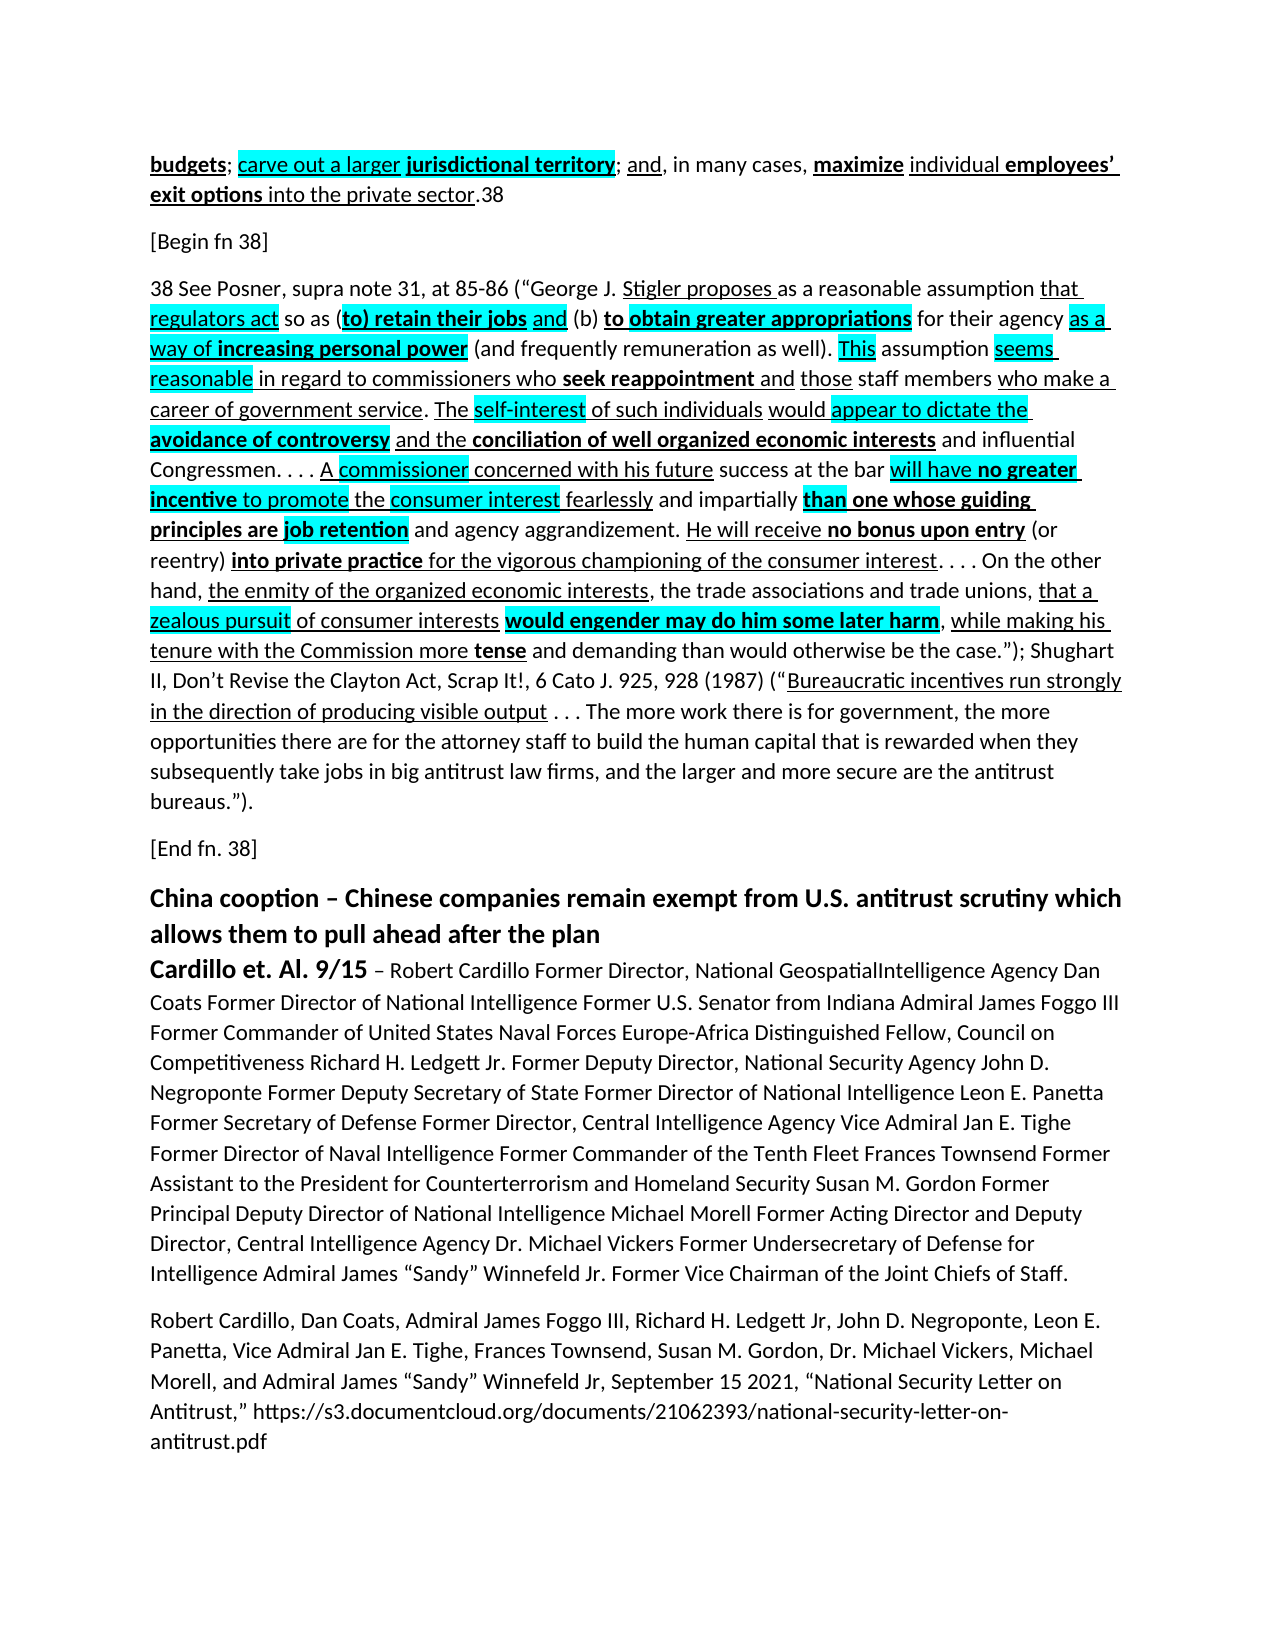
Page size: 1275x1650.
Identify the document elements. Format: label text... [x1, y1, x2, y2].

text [150, 150, 1125, 208]
subtitle China cooption – Chinese companies remain exempt from U.S. antitrust scrutiny which allows them to pull ahead after the plan [150, 881, 1125, 950]
text 38 See Posner, supra note 31, at 85-86 (“George J. Stigler proposes as a reasonable assumption that regulators act so as (to) retain their jobs and (b) to obtain greater appropriations for their agency as a way of increasing personal power (and frequently remuneration as well). This assumption seems reasonable in regard to commissioners who seek reappointment and those staff members who make a career of government service. The self-interest of such individuals would appear to dictate the avoidance of controversy and the conciliation of well organized economic interests and influential Congressmen. . . . A commissioner concerned with his future success at the bar will have no greater incentive to promote the consumer interest fearlessly and impartially than one whose guiding principles are job retention and agency aggrandizement. He will receive no bonus upon entry (or reentry) into private practice for the vigorous championing of the consumer interest. . . . On the other hand, the enmity of the organized economic interests, the trade associations and trade unions, that a zealous pursuit of consumer interests would engender may do him some later harm, while making his tenure with the Commission more tense and demanding than would otherwise be the case.”); Shughart II, Don’t Revise the Clayton Act, Scrap It!, 6 Cato J. 925, 928 (1987) (“Bureaucratic incentives run strongly in the direction of producing visible output . . . The more work there is for government, the more opportunities there are for the attorney staff to build the human capital that is rewarded when they subsequently take jobs in big antitrust law firms, and the larger and more secure are the antitrust bureaus.”). [150, 274, 1125, 816]
text Cardillo et. Al. 9/15 – Robert Cardillo Former Director, National GeospatialIntelligence Agency Dan Coats Former Director of National Intelligence Former U.S. Senator from Indiana Admiral James Foggo III Former Commander of United States Naval Forces Europe-Africa Distinguished Fellow, Council on Competitiveness Richard H. Ledgett Jr. Former Deputy Director, National Security Agency John D. Negroponte Former Deputy Secretary of State Former Director of National Intelligence Leon E. Panetta Former Secretary of Defense Former Director, Central Intelligence Agency Vice Admiral Jan E. Tighe Former Director of Naval Intelligence Former Commander of the Tenth Fleet Frances Townsend Former Assistant to the President for Counterterrorism and Homeland Security Susan M. Gordon Former Principal Deputy Director of National Intelligence Michael Morell Former Acting Director and Deputy Director, Central Intelligence Agency Dr. Michael Vickers Former Undersecretary of Defense for Intelligence Admiral James “Sandy” Winnefeld Jr. Former Vice Chairman of the Joint Chiefs of Staff. [150, 952, 1125, 1288]
text [End fn. 38] [150, 834, 1125, 862]
text Robert Cardillo, Dan Coats, Admiral James Foggo III, Richard H. Ledgett Jr, John D. Negroponte, Leon E. Panetta, Vice Admiral Jan E. Tighe, Frances Townsend, Susan M. Gordon, Dr. Michael Vickers, Michael Morell, and Admiral James “Sandy” Winnefeld Jr, September 15 2021, “National Security Letter on Antitrust,” https://s3.documentcloud.org/documents/21062393/national-security-letter-on-antitrust.pdf [150, 1306, 1125, 1455]
text [Begin fn 38] [150, 227, 1125, 255]
